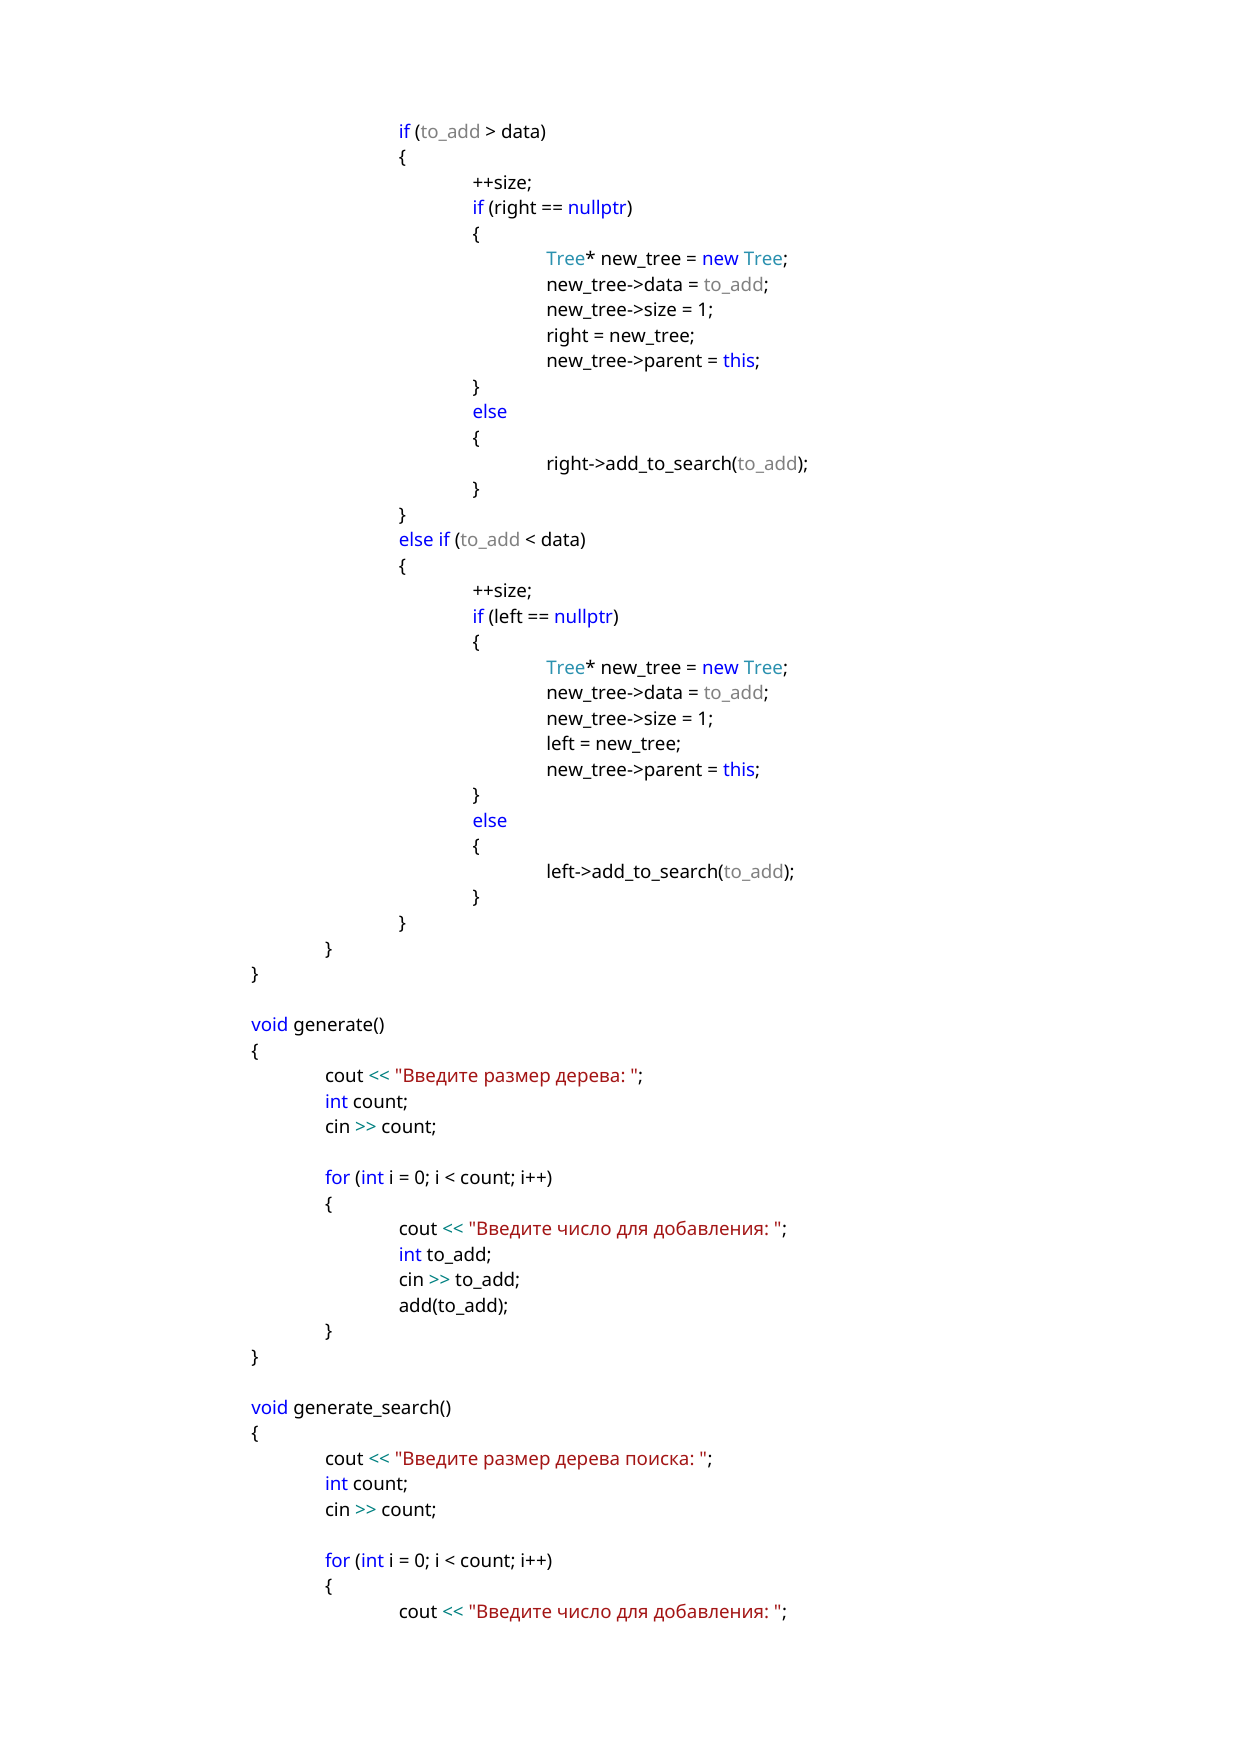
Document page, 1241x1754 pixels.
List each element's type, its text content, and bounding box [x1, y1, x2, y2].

text if (to_add > data) [177, 118, 1152, 144]
text { [177, 144, 1152, 169]
text left = new_tree; [177, 731, 1152, 756]
text { [177, 1420, 1152, 1445]
text Tree* new_tree = new Tree; [177, 246, 1152, 271]
text int to_add; [177, 1241, 1152, 1267]
text } [177, 501, 1152, 526]
text } [177, 1343, 1152, 1369]
text { [177, 220, 1152, 246]
text right->add_to_search(to_add); [177, 450, 1152, 475]
text } [177, 1318, 1152, 1343]
text } [177, 884, 1152, 909]
text int count; [177, 1088, 1152, 1113]
text right = new_tree; [177, 322, 1152, 348]
text void generate_search() [177, 1394, 1152, 1420]
text new_tree->data = to_add; [177, 271, 1152, 297]
text new_tree->size = 1; [177, 705, 1152, 731]
text cout << "Введите размер дерева поиска: "; [177, 1445, 1152, 1471]
text if (left == nullptr) [177, 603, 1152, 628]
text else [177, 807, 1152, 833]
text } [177, 909, 1152, 935]
text ++size; [177, 577, 1152, 603]
text { [177, 1190, 1152, 1216]
text { [177, 628, 1152, 654]
text void generate() [177, 1011, 1152, 1037]
text cout << "Введите число для добавления: "; [177, 1216, 1152, 1241]
text cin >> count; [177, 1113, 1152, 1139]
text { [177, 552, 1152, 577]
text { [177, 1573, 1152, 1598]
text int count; [177, 1471, 1152, 1496]
text else [177, 399, 1152, 424]
text new_tree->parent = this; [177, 348, 1152, 373]
text for (int i = 0; i < count; i++) [177, 1164, 1152, 1190]
text new_tree->data = to_add; [177, 679, 1152, 705]
text new_tree->parent = this; [177, 756, 1152, 782]
text cin >> count; [177, 1496, 1152, 1522]
text } [177, 373, 1152, 399]
text for (int i = 0; i < count; i++) [177, 1547, 1152, 1573]
text } [177, 475, 1152, 501]
text if (right == nullptr) [177, 195, 1152, 220]
text } [177, 960, 1152, 986]
text } [177, 782, 1152, 807]
text cin >> to_add; [177, 1267, 1152, 1292]
text else if (to_add < data) [177, 526, 1152, 552]
text cout << "Введите число для добавления: "; [177, 1598, 1152, 1624]
text { [177, 1037, 1152, 1062]
text ++size; [177, 169, 1152, 195]
text cout << "Введите размер дерева: "; [177, 1062, 1152, 1088]
text { [177, 833, 1152, 858]
text Tree* new_tree = new Tree; [177, 654, 1152, 679]
text } [177, 935, 1152, 960]
text { [177, 424, 1152, 450]
text add(to_add); [177, 1292, 1152, 1318]
text left->add_to_search(to_add); [177, 858, 1152, 884]
text new_tree->size = 1; [177, 297, 1152, 322]
